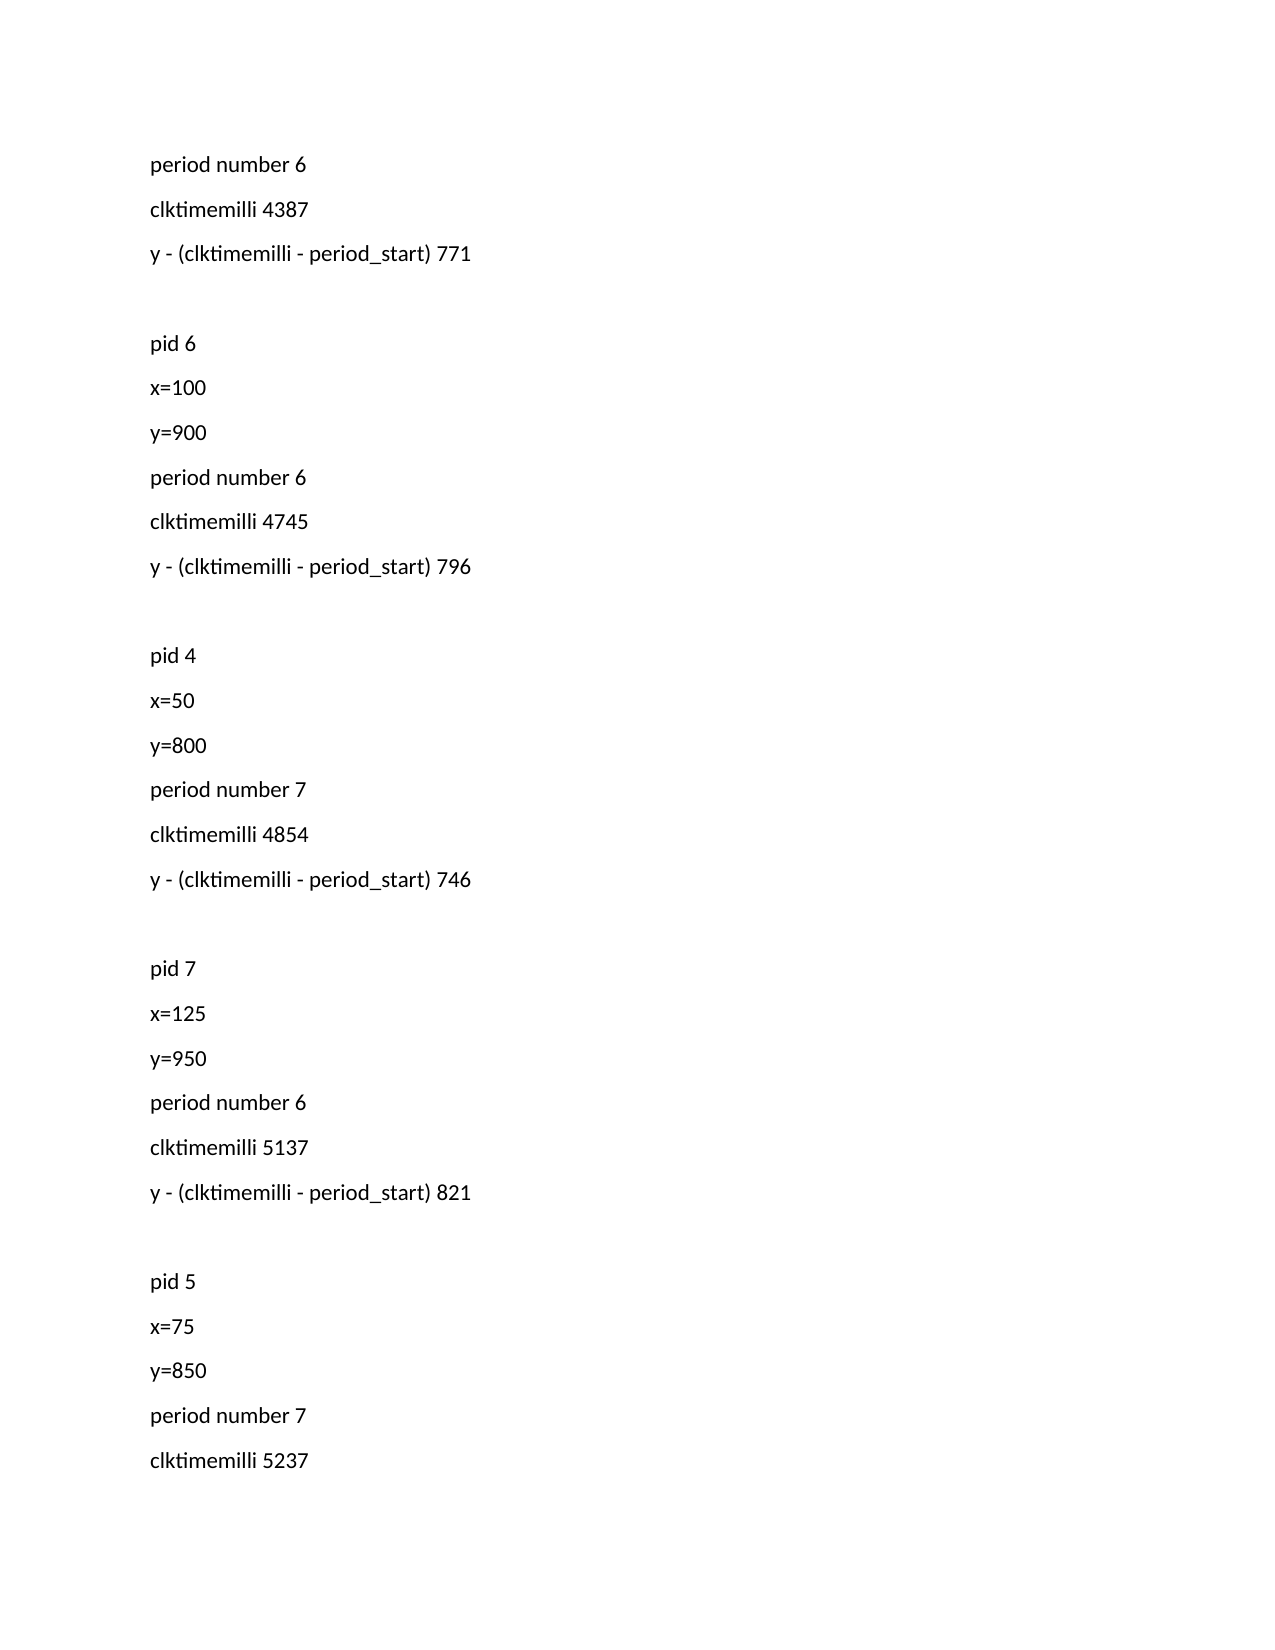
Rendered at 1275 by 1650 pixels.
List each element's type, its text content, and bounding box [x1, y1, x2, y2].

text clktimemilli 5237 [150, 1446, 1125, 1474]
text y=950 [150, 1044, 1125, 1072]
text x=75 [150, 1312, 1125, 1340]
text clktimemilli 5137 [150, 1133, 1125, 1161]
text period number 6 [150, 1088, 1125, 1116]
text period number 6 [150, 463, 1125, 491]
text y=900 [150, 418, 1125, 446]
text period number 6 [150, 150, 1125, 178]
text pid 4 [150, 642, 1125, 669]
text x=100 [150, 373, 1125, 401]
text x=125 [150, 999, 1125, 1027]
text y=850 [150, 1357, 1125, 1384]
text clktimemilli 4387 [150, 195, 1125, 223]
text y=800 [150, 731, 1125, 759]
text y - (clktimemilli - period_start) 771 [150, 239, 1125, 267]
text y - (clktimemilli - period_start) 746 [150, 865, 1125, 893]
text clktimemilli 4745 [150, 507, 1125, 536]
text pid 7 [150, 954, 1125, 982]
text x=50 [150, 686, 1125, 714]
text pid 5 [150, 1267, 1125, 1295]
text clktimemilli 4854 [150, 820, 1125, 848]
text period number 7 [150, 776, 1125, 804]
text period number 7 [150, 1401, 1125, 1429]
text y - (clktimemilli - period_start) 821 [150, 1178, 1125, 1206]
text y - (clktimemilli - period_start) 796 [150, 552, 1125, 580]
text pid 6 [150, 329, 1125, 357]
